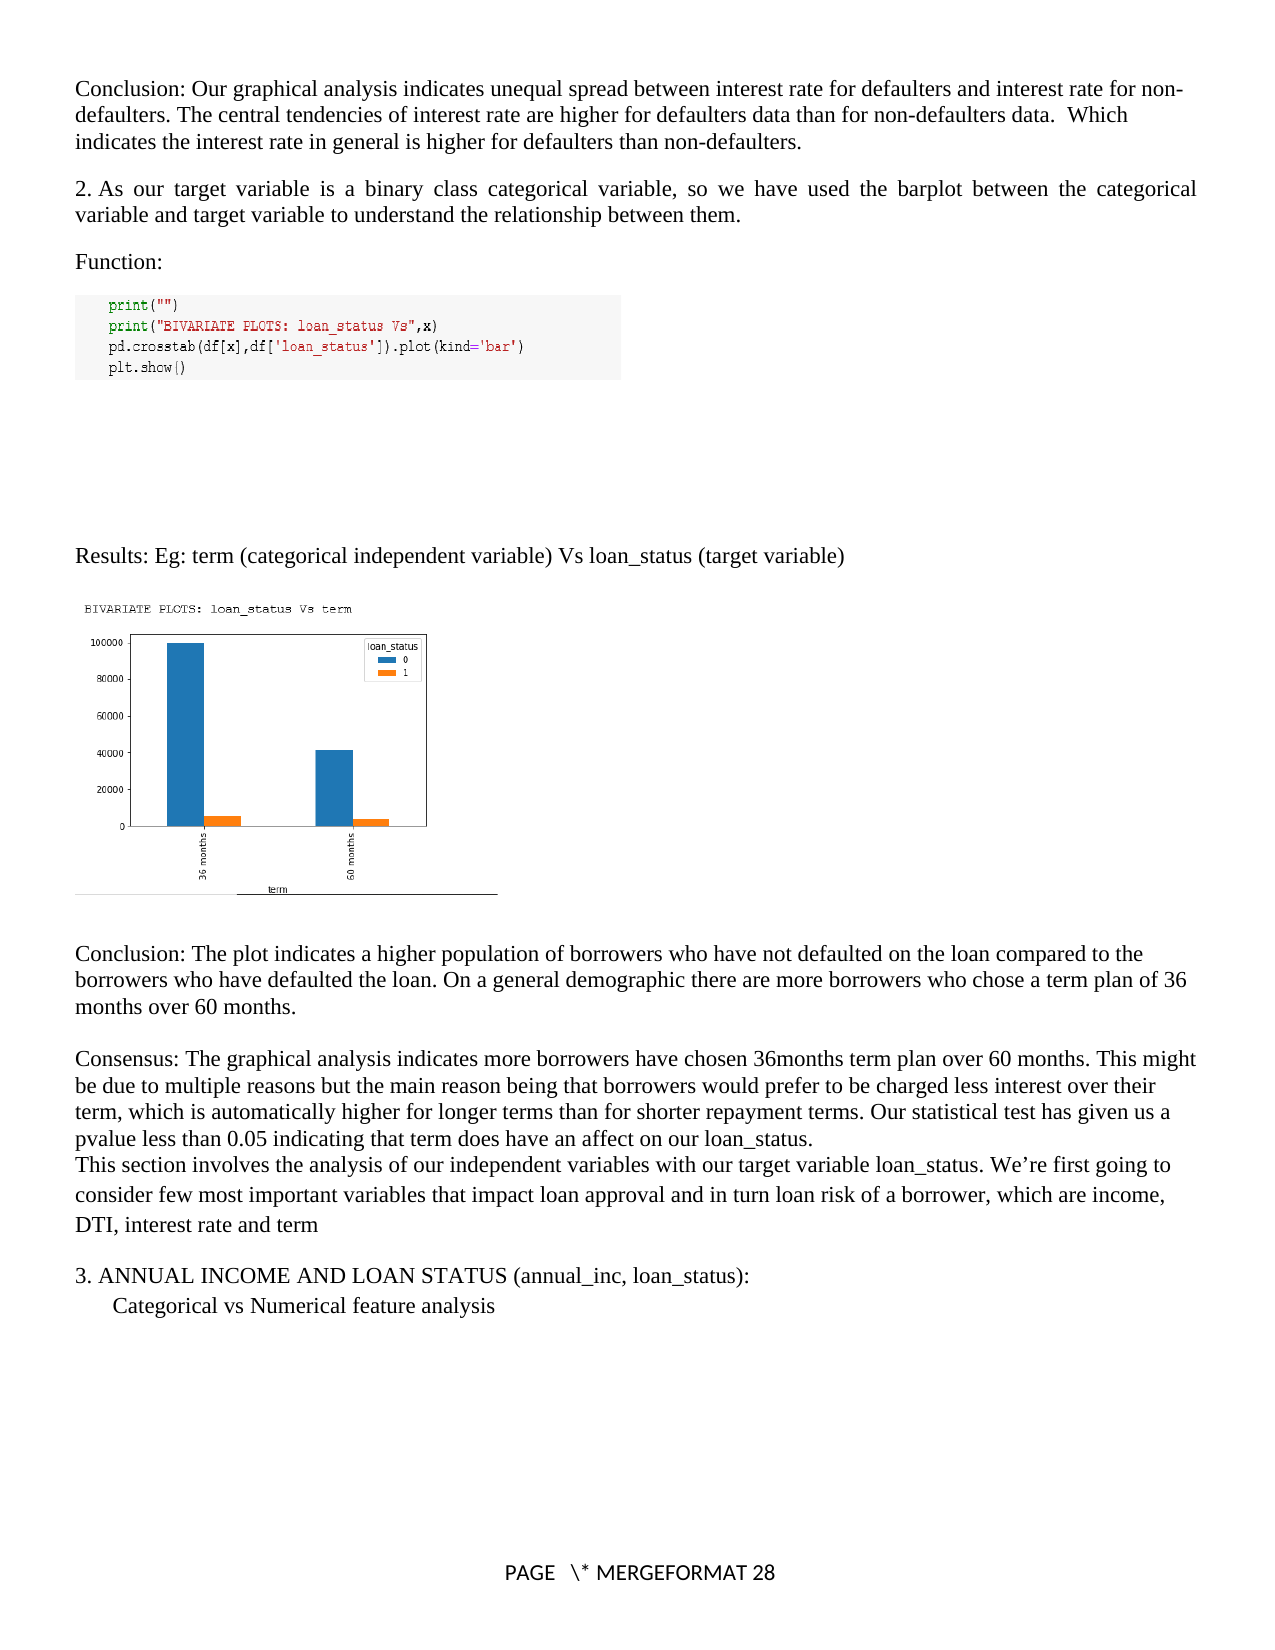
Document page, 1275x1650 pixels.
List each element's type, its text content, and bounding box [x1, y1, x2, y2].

text Consensus: The graphical analysis indicates more borrowers have chosen 36months term plan over 60 months. This might be due to multiple reasons but the main reason being that borrowers would prefer to be charged less interest over their term, which is automatically higher for longer terms than for shorter repayment terms. Our statistical test has given us a pvalue less than 0.05 indicating that term does have an affect on our loan_status. [75, 1046, 1200, 1151]
text Results: Eg: term (categorical independent variable) Vs loan_status (target variable) [75, 542, 1200, 568]
text Conclusion: Our graphical analysis indicates unequal spread between interest rate for defaulters and interest rate for non-defaulters. The central tendencies of interest rate are higher for defaulters data than for non-defaulters data. Which indicates the interest rate in general is higher for defaulters than non-defaulters. [75, 75, 1200, 154]
picture [75, 588, 498, 895]
text This section involves the analysis of our independent variables with our target variable loan_status. We’re first going to consider few most important variables that impact loan approval and in turn loan risk of a borrower, which are income, DTI, interest rate and term [75, 1151, 1200, 1238]
list ANNUAL INCOME AND LOAN STATUS (annual_inc, loan_status): [75, 1262, 1200, 1289]
text Conclusion: The plot indicates a higher population of borrowers who have not defaulted on the loan compared to the borrowers who have defaulted the loan. On a general demographic there are more borrowers who chose a term plan of 36 months over 60 months. [75, 940, 1200, 1019]
picture [75, 295, 622, 380]
text Function: [75, 248, 1200, 275]
list As our target variable is a binary class categorical variable, so we have used the barplot between the categorical variable and target variable to understand the relationship between them. [75, 175, 1200, 228]
list Categorical vs Numerical feature analysis [112, 1293, 1200, 1319]
